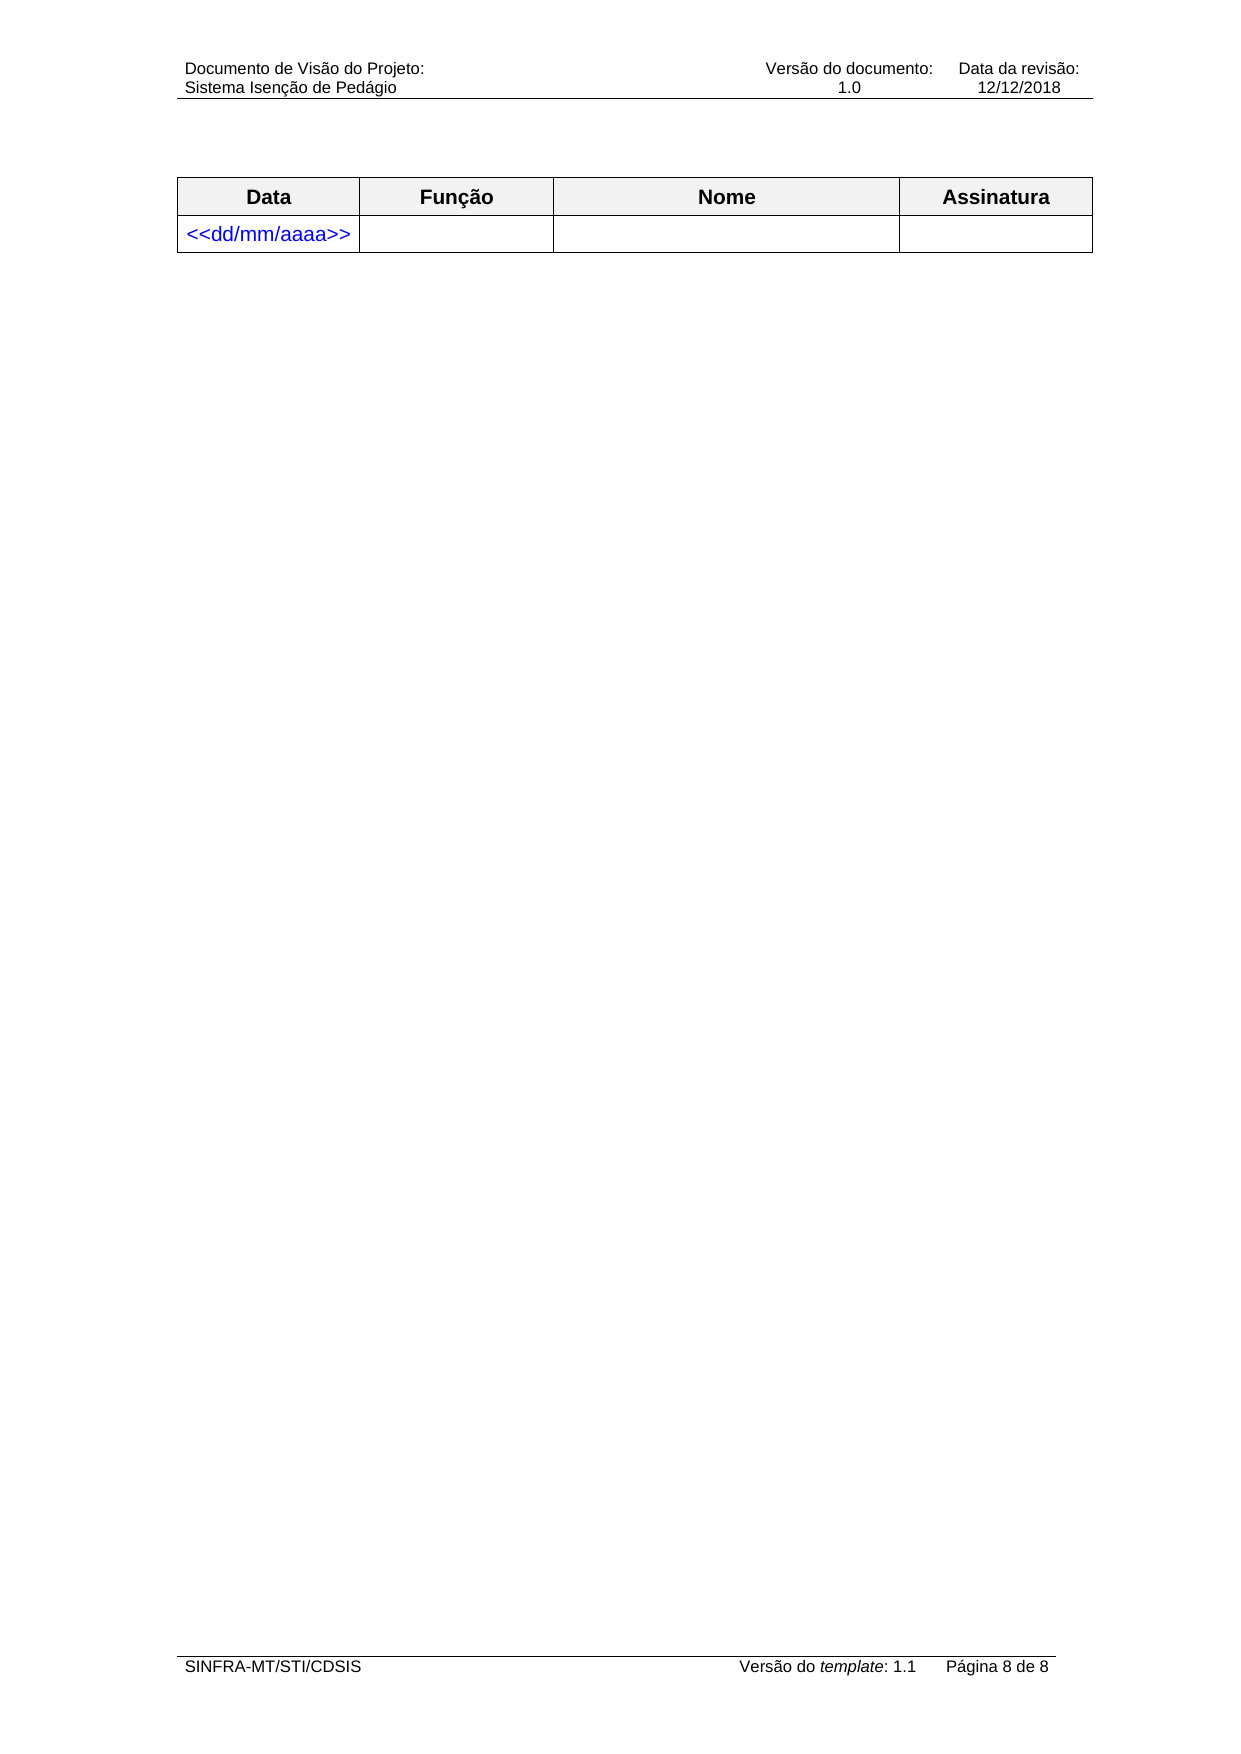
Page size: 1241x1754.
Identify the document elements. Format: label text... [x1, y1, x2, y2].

table_cell <<dd/mm/aaaa>> [178, 216, 359, 252]
table_header Data [178, 178, 359, 215]
table_cell [900, 216, 1092, 252]
table_cell [360, 216, 553, 252]
table_header Nome [554, 178, 899, 215]
table_header Função [360, 178, 553, 215]
table_cell [554, 216, 899, 252]
table_header Assinatura [900, 178, 1092, 215]
